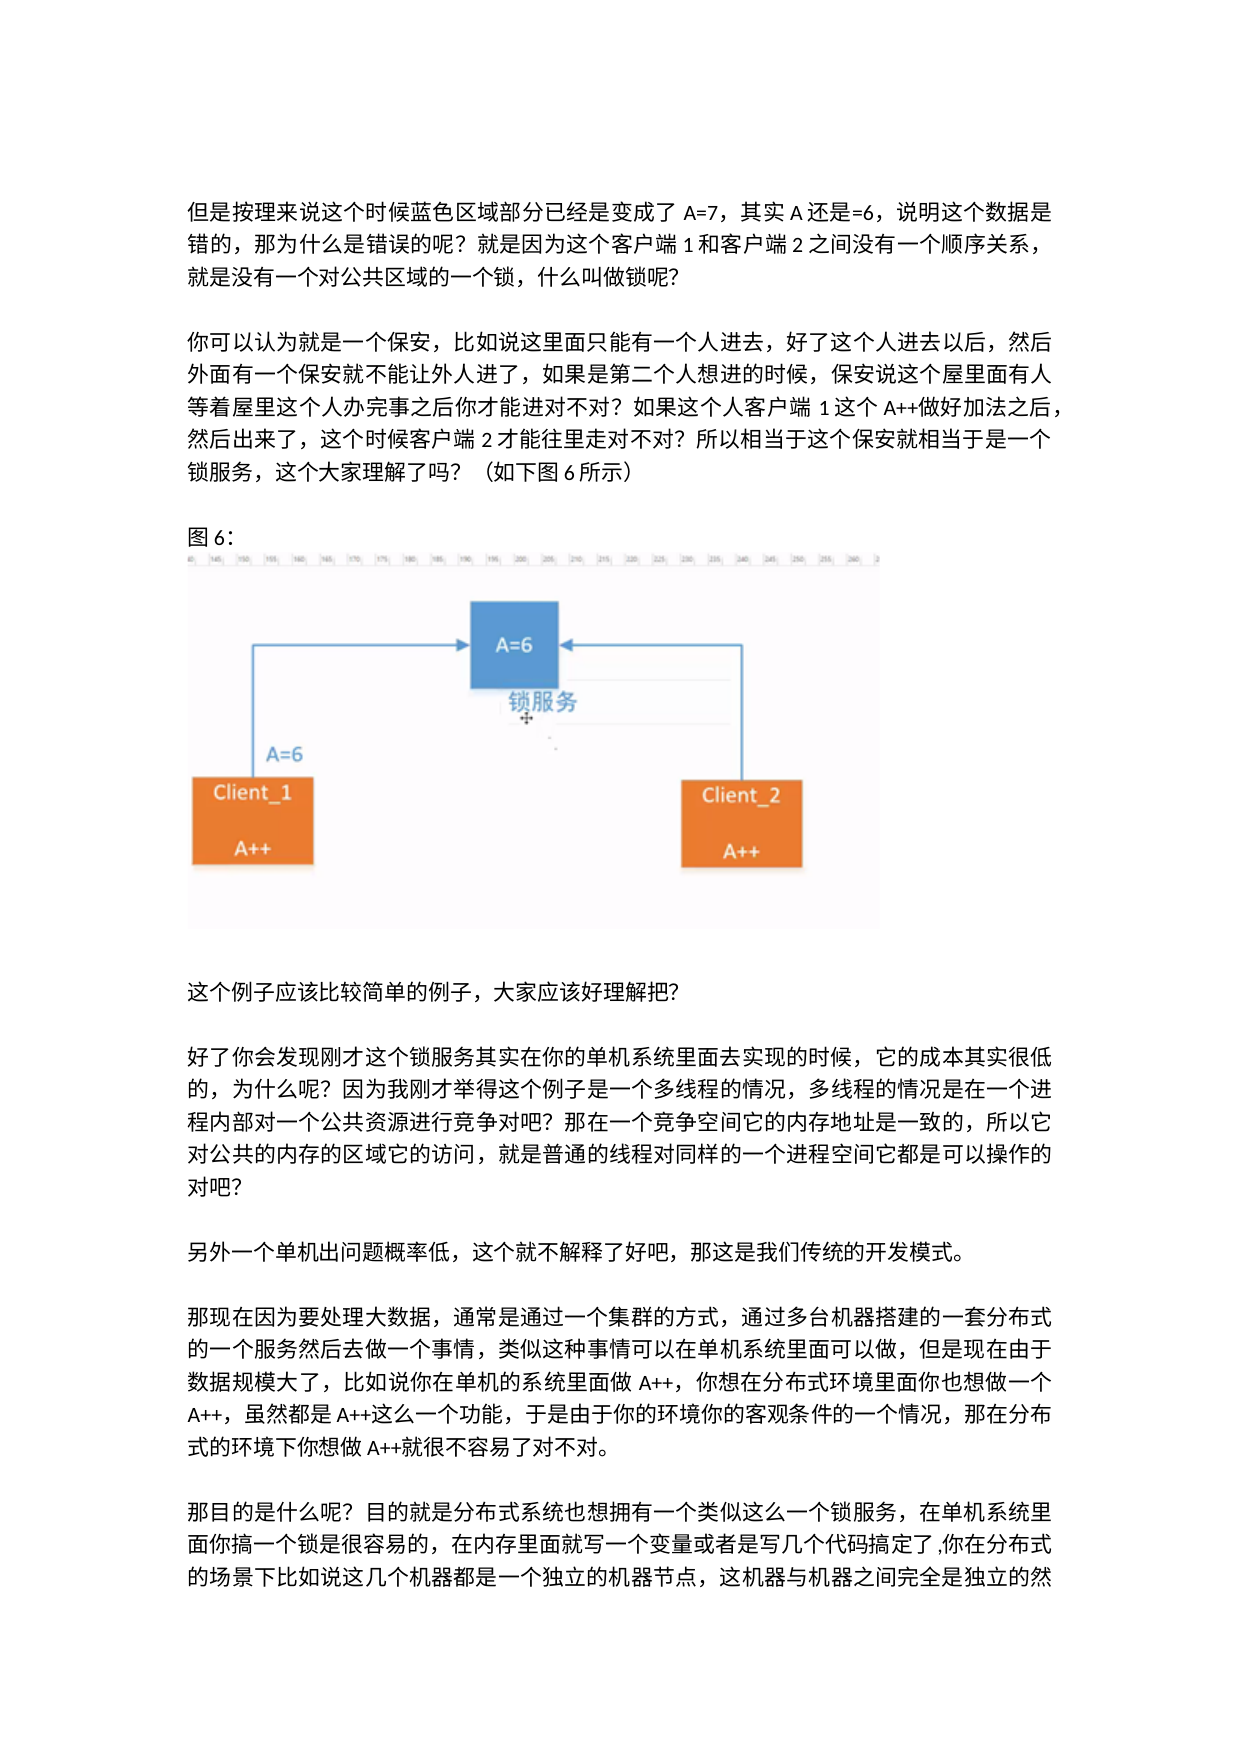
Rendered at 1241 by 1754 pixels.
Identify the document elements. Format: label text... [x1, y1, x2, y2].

text 这个例子应该比较简单的例子，大家应该好理解把？ [187, 974, 1053, 1007]
text 图6： [187, 519, 1053, 552]
text 你可以认为就是一个保安，比如说这里面只能有一个人进去，好了这个人进去以后，然后外面有一个保安就不能让外人进了，如果是第二个人想进的时候，保安说这个屋里面有人，等着屋里这个人办完事之后你才能进对不对？如果这个人客户端1这个A++做好加法之后，然后出来了，这个时候客户端2才能往里走对不对？所以相当于这个保安就相当于是一个锁服务，这个大家理解了吗？（如下图6所示） [187, 324, 1053, 487]
text 另外一个单机出问题概率低，这个就不解释了好吧，那这是我们传统的开发模式。 [187, 1234, 1053, 1267]
text 但是按理来说这个时候蓝色区域部分已经是变成了A=7，其实A还是=6，说明这个数据是错的，那为什么是错误的呢？就是因为这个客户端1和客户端2之间没有一个顺序关系，就是没有一个对公共区域的一个锁，什么叫做锁呢？ [187, 194, 1053, 292]
picture [187, 552, 880, 929]
text 那现在因为要处理大数据，通常是通过一个集群的方式，通过多台机器搭建的一套分布式的一个服务然后去做一个事情，类似这种事情可以在单机系统里面可以做，但是现在由于数据规模大了，比如说你在单机的系统里面做A++，你想在分布式环境里面你也想做一个A++，虽然都是A++这么一个功能，于是由于你的环境你的客观条件的一个情况，那在分布式的环境下你想做A++就很不容易了对不对。 [187, 1299, 1053, 1462]
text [187, 1494, 1053, 1592]
text 好了你会发现刚才这个锁服务其实在你的单机系统里面去实现的时候，它的成本其实很低的，为什么呢？因为我刚才举得这个例子是一个多线程的情况，多线程的情况是在一个进程内部对一个公共资源进行竞争对吧？那在一个竞争空间它的内存地址是一致的，所以它对公共的内存的区域它的访问，就是普通的线程对同样的一个进程空间它都是可以操作的对吧？ [187, 1039, 1053, 1202]
